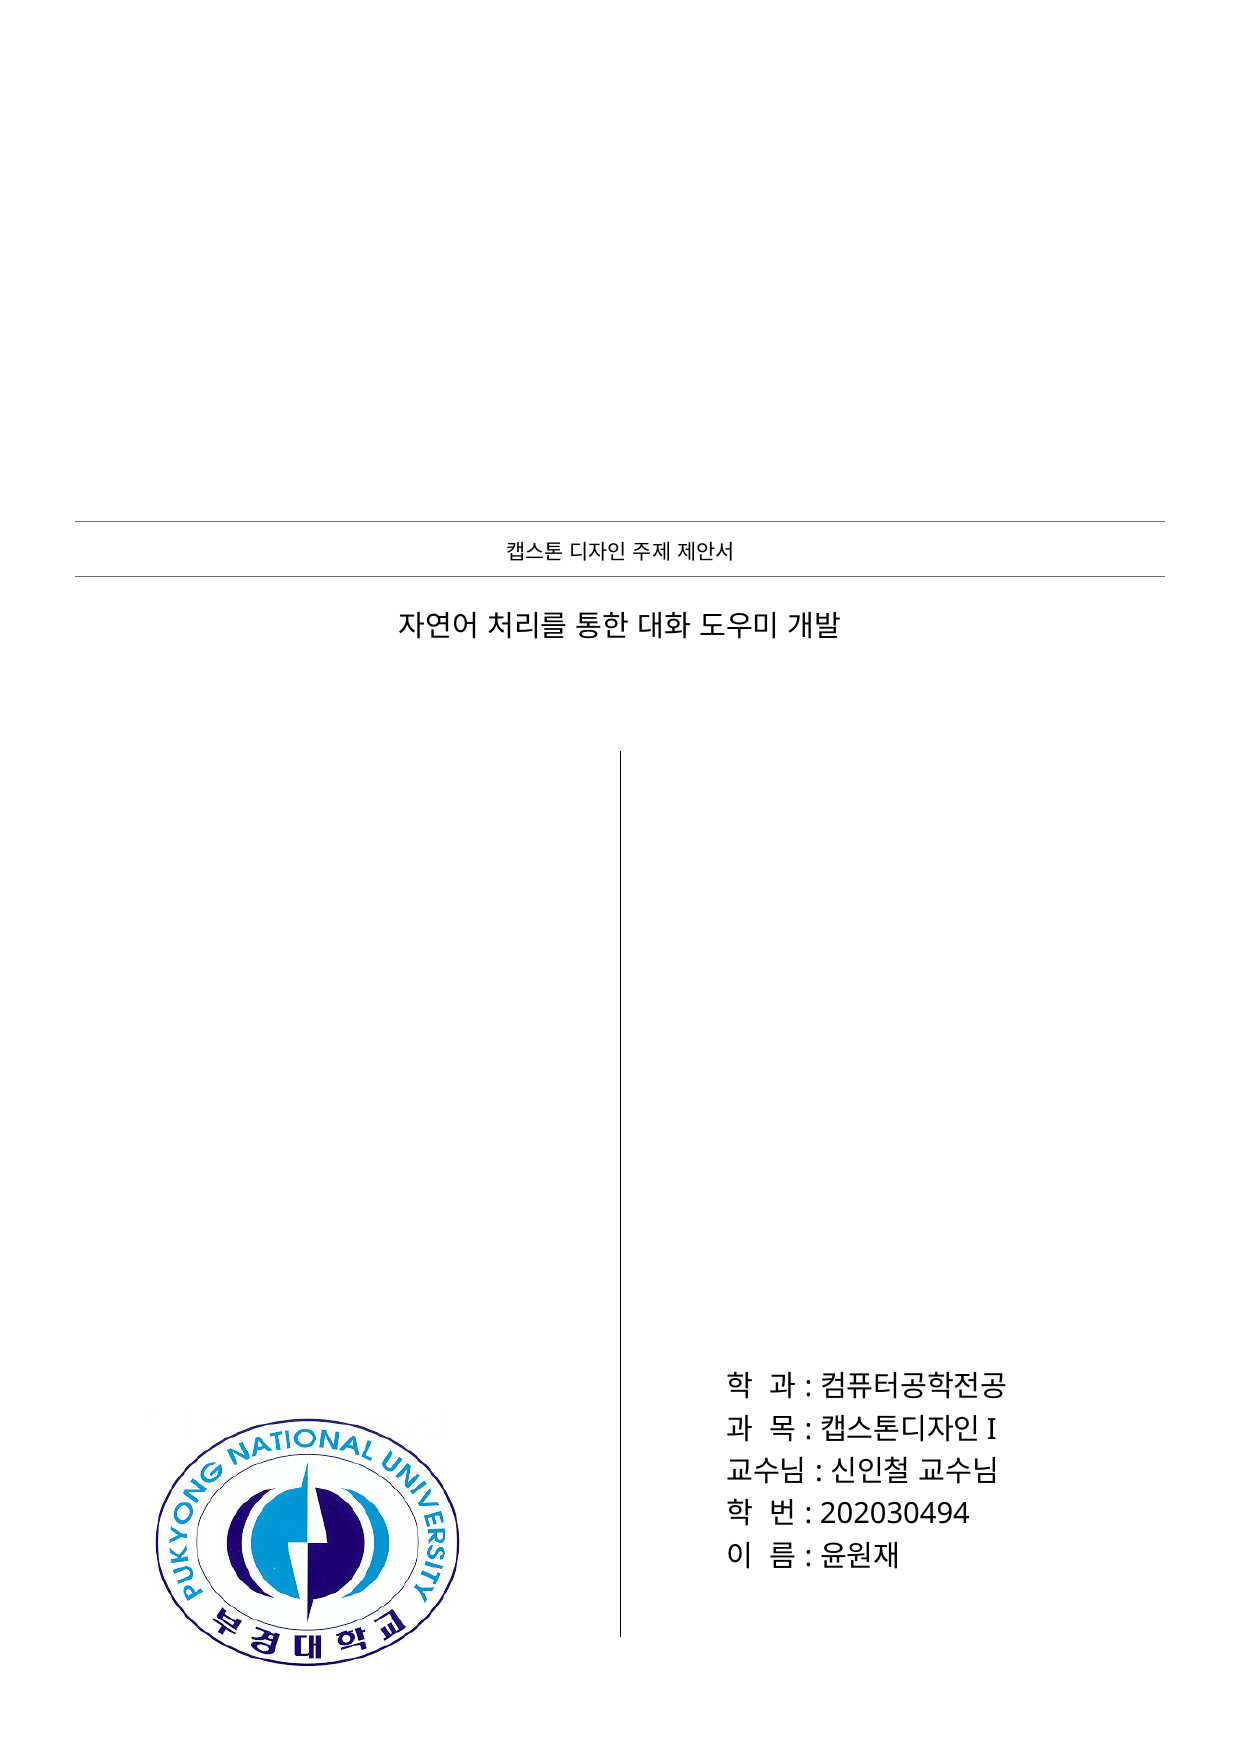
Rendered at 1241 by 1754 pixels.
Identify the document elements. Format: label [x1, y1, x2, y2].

picture [146, 1412, 469, 1672]
